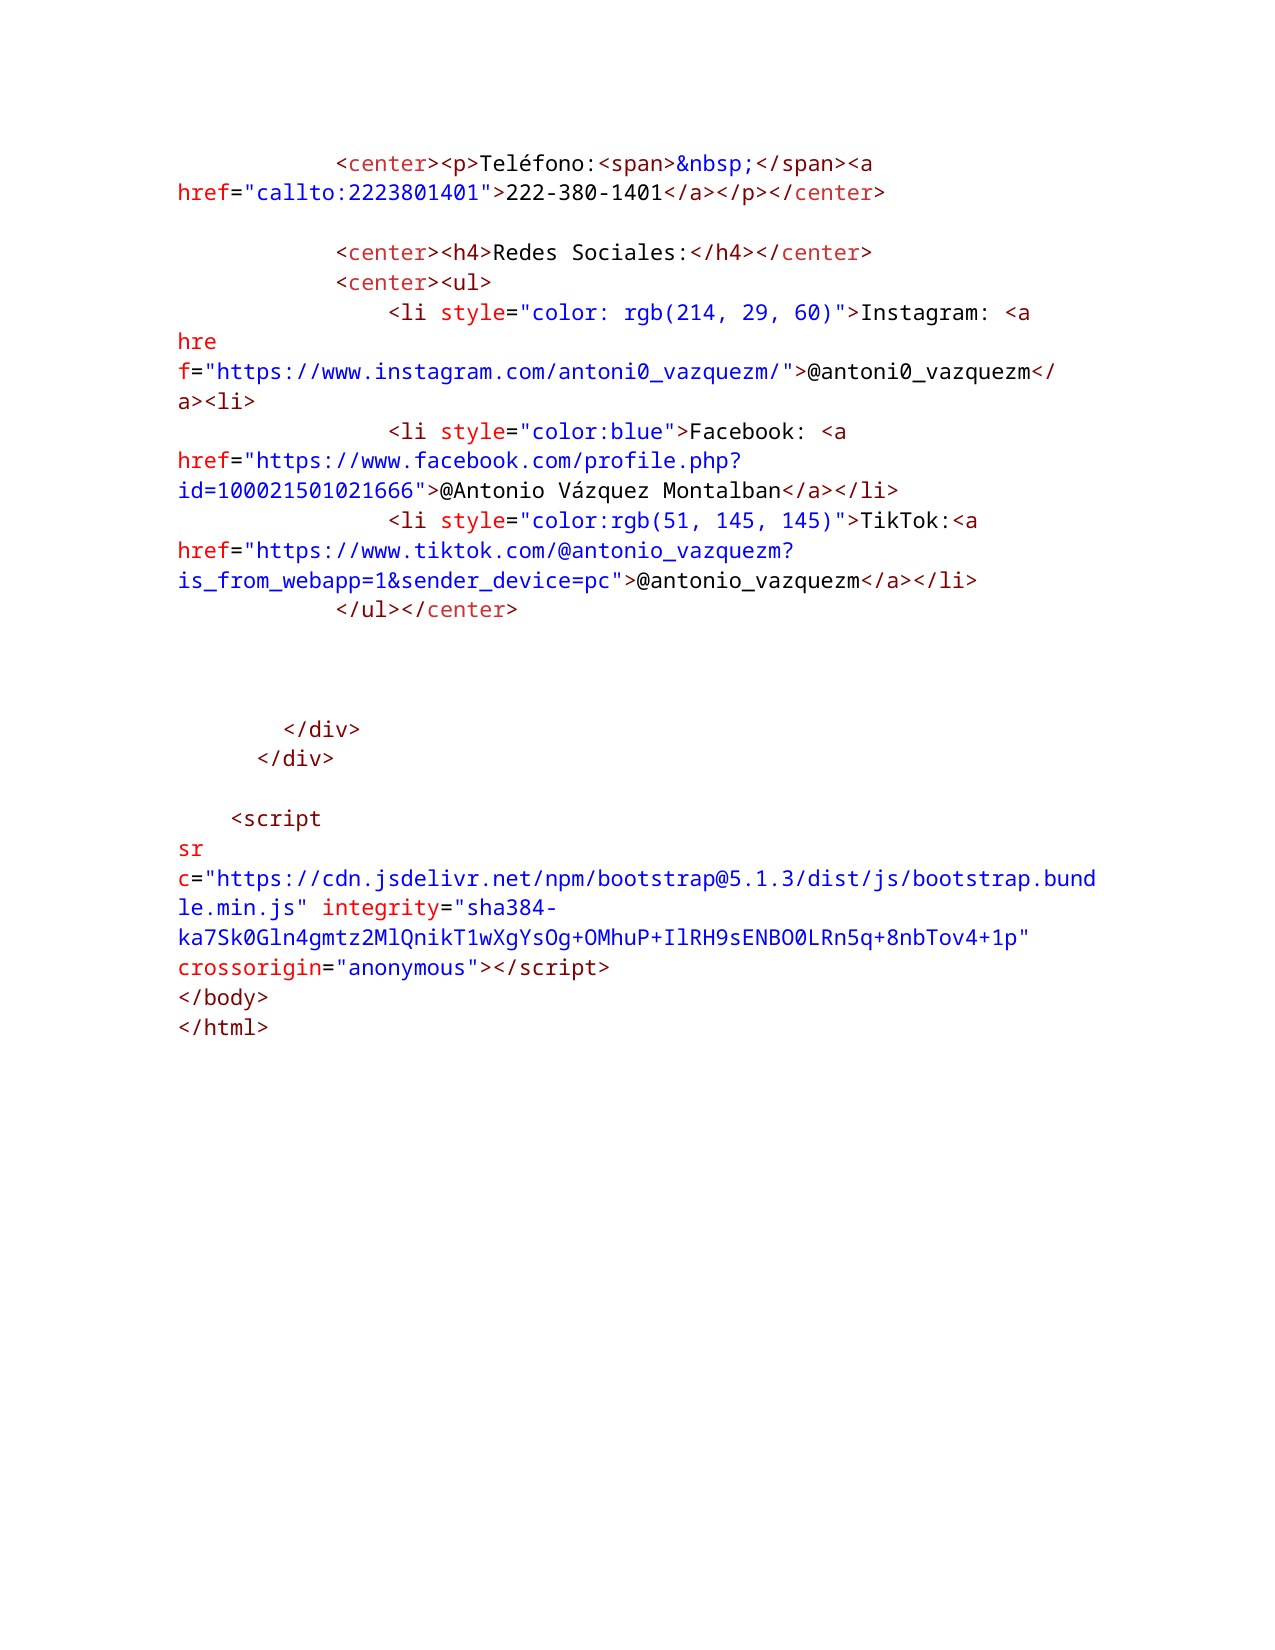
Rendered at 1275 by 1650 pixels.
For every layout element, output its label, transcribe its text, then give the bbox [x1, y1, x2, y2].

text <script src="https://cdn.jsdelivr.net/npm/bootstrap@5.1.3/dist/js/bootstrap.bundle.min.js" integrity="sha384-ka7Sk0Gln4gmtz2MlQnikT1wXgYsOg+OMhuP+IlRH9sENBO0LRn5q+8nbTov4+1p" crossorigin="anonymous"></script> [177, 803, 1098, 982]
text </div> [177, 714, 1098, 743]
text </ul></center> [177, 594, 1098, 624]
text <li style="color:blue">Facebook: <a href="https://www.facebook.com/profile.php?id=100021501021666">@Antonio Vázquez Montalban</a></li> [177, 416, 1098, 505]
text <li style="color:rgb(51, 145, 145)">TikTok:<a href="https://www.tiktok.com/@antonio_vazquezm?is_from_webapp=1&sender_device=pc">@antonio_vazquezm</a></li> [177, 505, 1098, 594]
text <li style="color: rgb(214, 29, 60)">Instagram: <a href="https://www.instagram.com/antoni0_vazquezm/">@antoni0_vazquezm</a><li> [177, 297, 1098, 416]
text </div> [177, 743, 1098, 773]
text <center><h4>Redes Sociales:</h4></center> [177, 237, 1098, 267]
text <center><ul> [177, 267, 1098, 297]
text </body> [177, 982, 1098, 1012]
text <center><p>Teléfono:<span>&nbsp;</span><a href="callto:2223801401">222-380-1401</a></p></center> [177, 148, 1098, 207]
text </html> [177, 1012, 1098, 1041]
